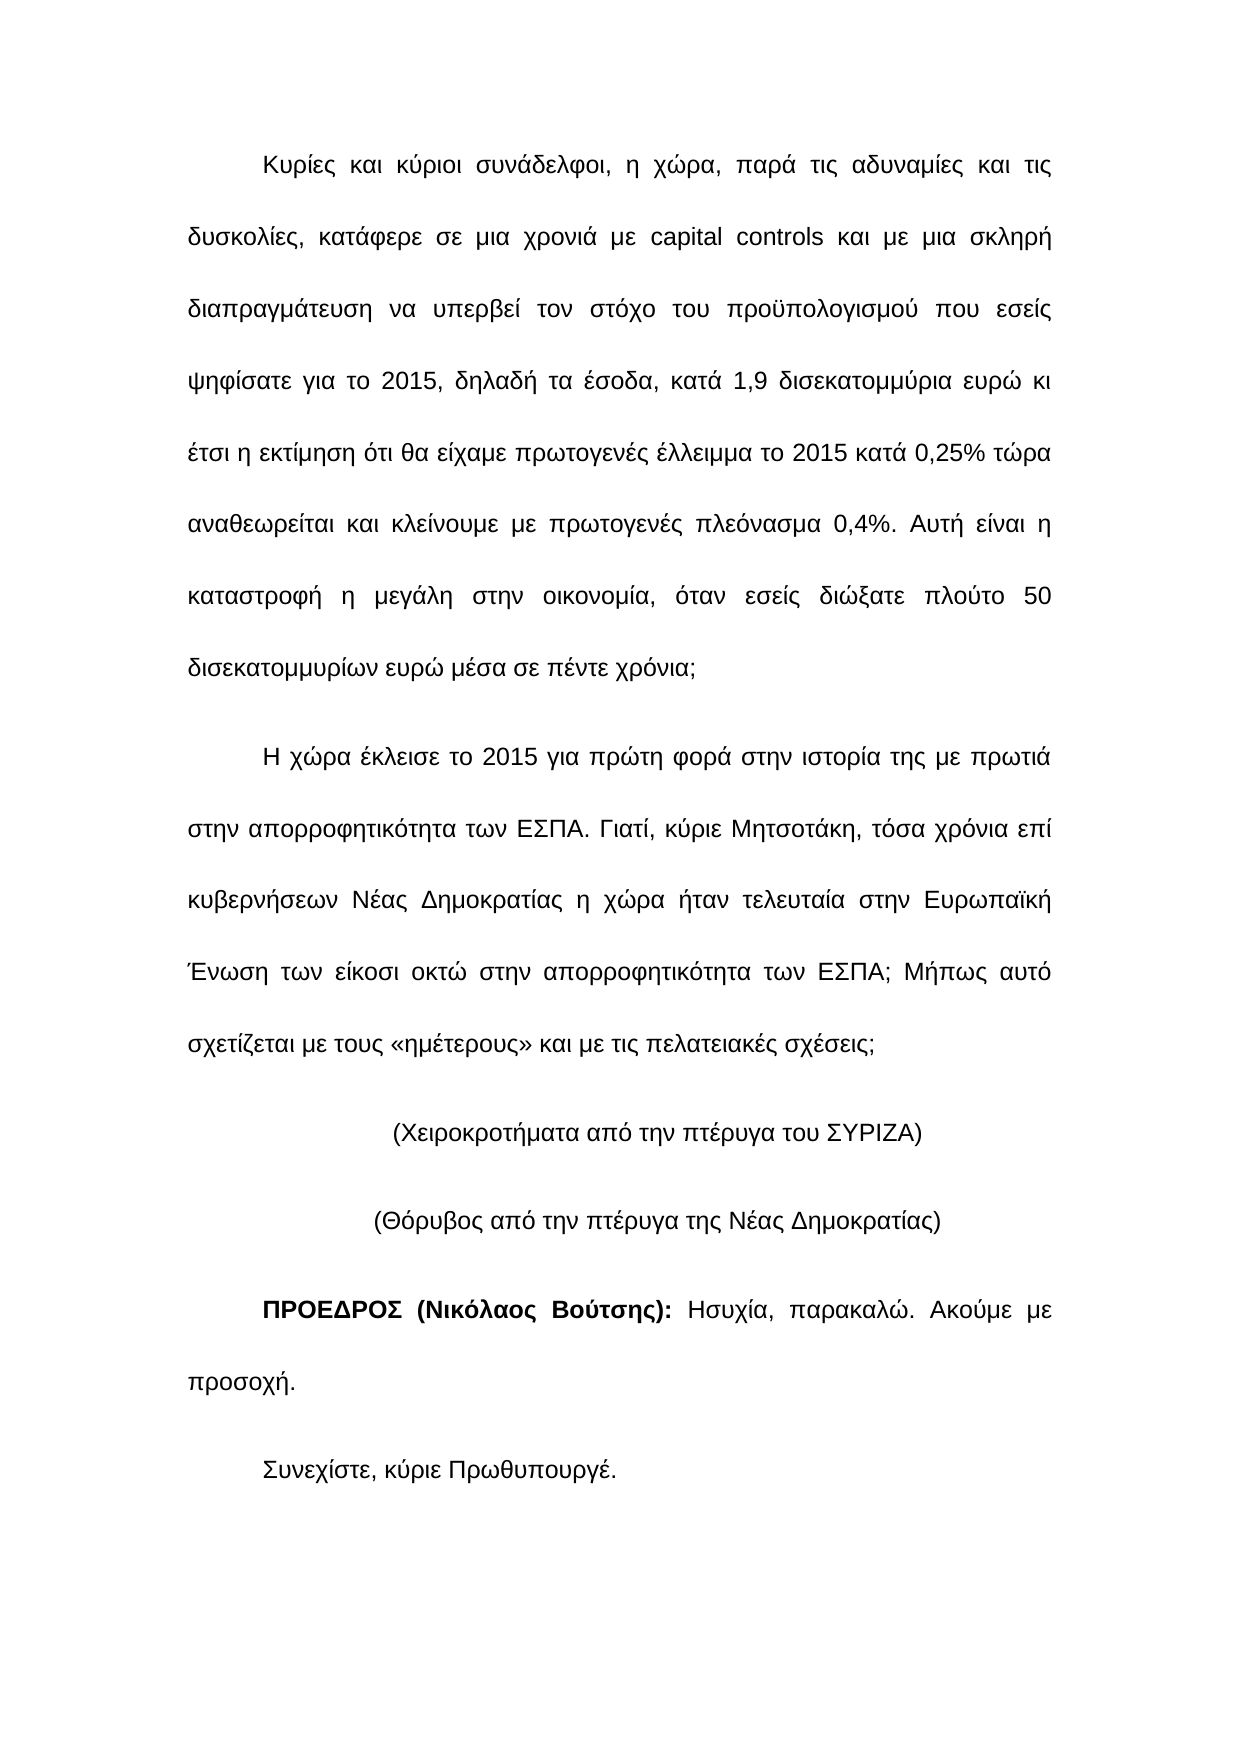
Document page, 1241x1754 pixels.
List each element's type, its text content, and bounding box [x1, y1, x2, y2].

text (Θόρυβος από την πτέρυγα της Νέας Δημοκρατίας) [187, 1206, 1053, 1235]
text Η χώρα έκλεισε το 2015 για πρώτη φορά στην ιστορία της με πρωτιά στην απορροφητικότητα των ΕΣΠΑ. Γιατί, κύριε Μητσοτάκη, τόσα χρόνια επί κυβερνήσεων Νέας Δημοκρατίας η χώρα ήταν τελευταία στην Ευρωπαϊκή Ένωση των είκοσι οκτώ στην απορροφητικότητα των ΕΣΠΑ; Μήπως αυτό σχετίζεται με τους «ημέτερους» και με τις πελατειακές σχέσεις; [187, 742, 1053, 1058]
text ΠΡΟΕΔΡΟΣ (Νικόλαος Βούτσης): Ησυχία, παρακαλώ. Ακούμε με προσοχή. [187, 1295, 1053, 1395]
text Κυρίες και κύριοι συνάδελφοι, η χώρα, παρά τις αδυναμίες και τις δυσκολίες, κατάφερε σε μια χρονιά με capital controls και με μια σκληρή διαπραγμάτευση να υπερβεί τον στόχο του προϋπολογισμού που εσείς ψηφίσατε για το 2015, δηλαδή τα έσοδα, κατά 1,9 δισεκατομμύρια ευρώ κι έτσι η εκτίμηση ότι θα είχαμε πρωτογενές έλλειμμα το 2015 κατά 0,25% τώρα αναθεωρείται και κλείνουμε με πρωτογενές πλεόνασμα 0,4%. Αυτή είναι η καταστροφή η μεγάλη στην οικονομία, όταν εσείς διώξατε πλούτο 50 δισεκατομμυρίων ευρώ μέσα σε πέντε χρόνια; [187, 150, 1053, 682]
text (Χειροκροτήματα από την πτέρυγα του ΣΥΡΙΖΑ) [187, 1118, 1053, 1146]
text Συνεχίστε, κύριε Πρωθυπουργέ. [187, 1455, 1053, 1484]
